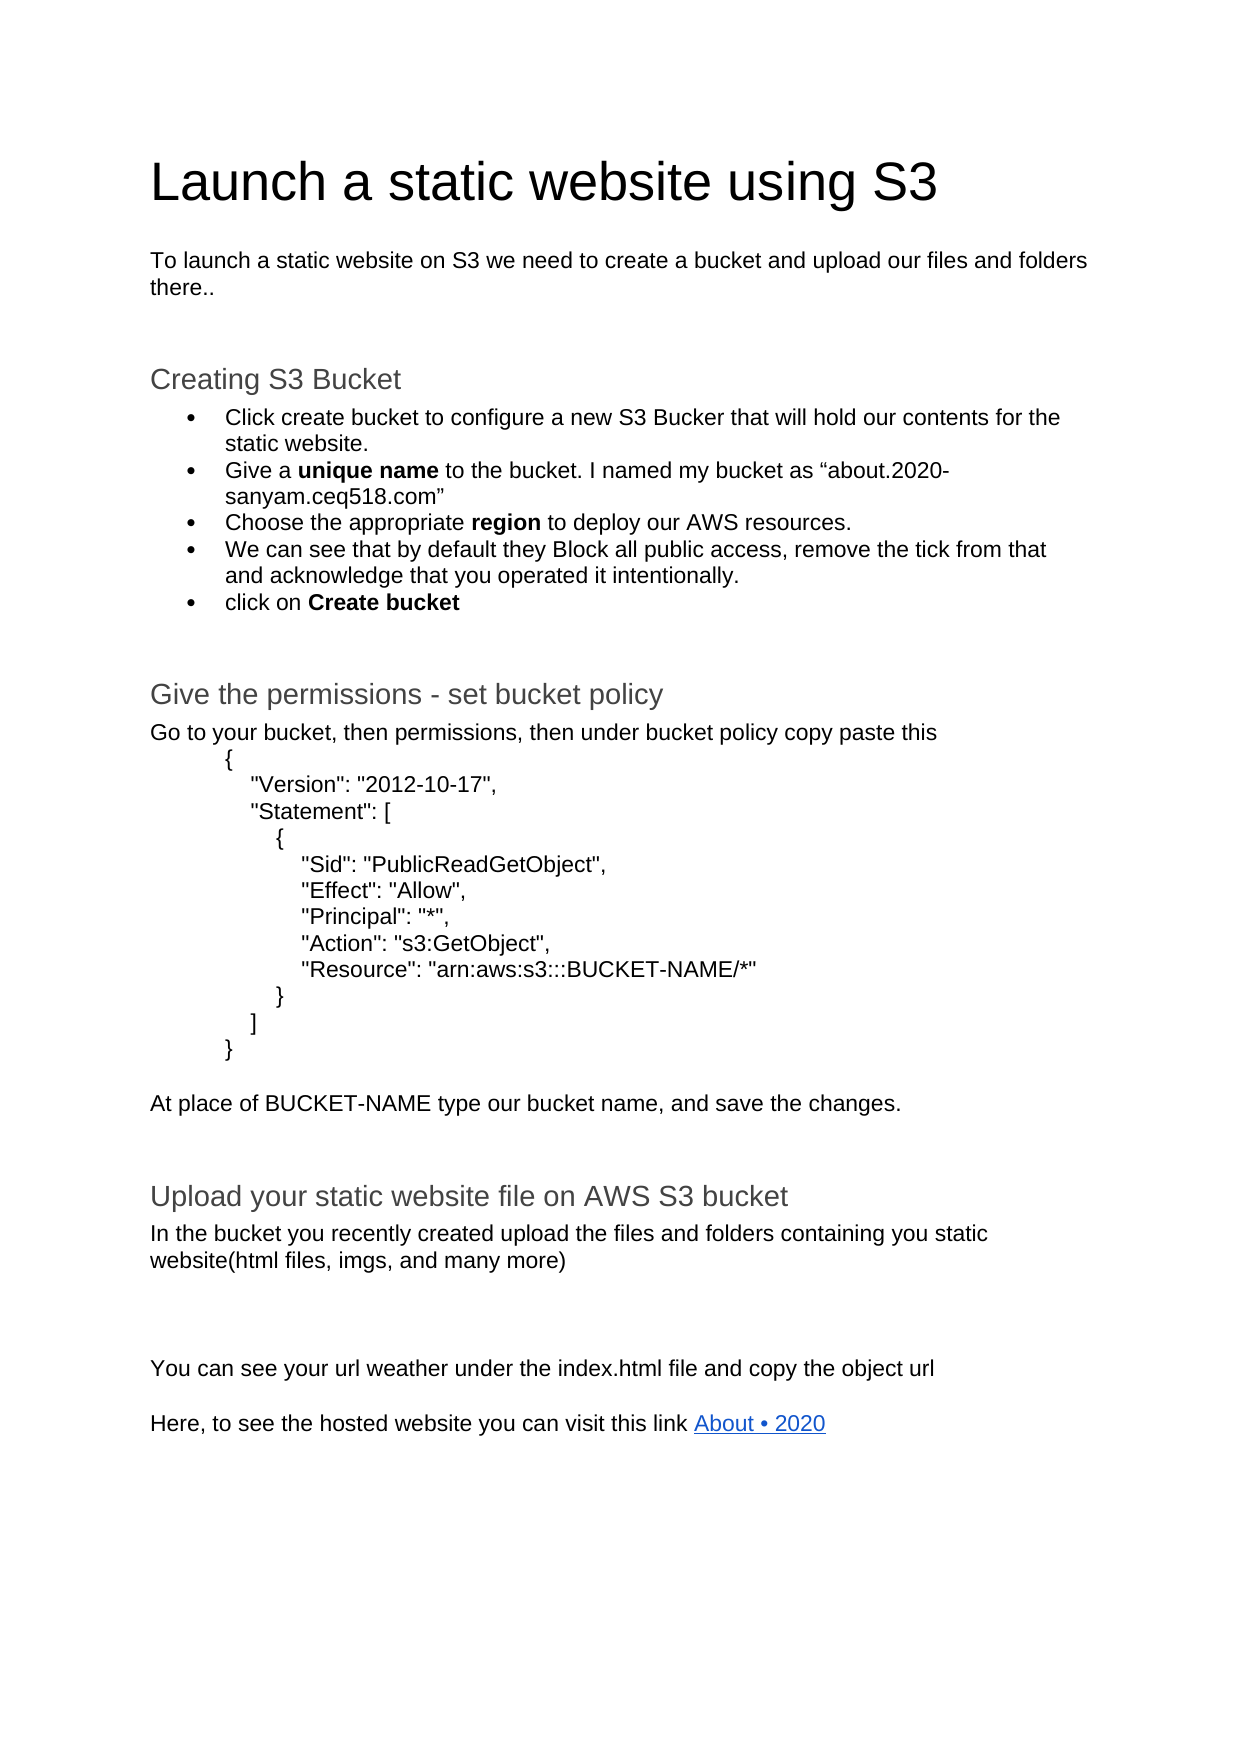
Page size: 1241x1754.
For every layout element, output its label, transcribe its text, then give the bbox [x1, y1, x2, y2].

text "Resource": "arn:aws:s3:::BUCKET-NAME/*" [225, 956, 1090, 982]
list Choose the appropriate region to deploy our AWS resources. [187, 509, 1090, 536]
list We can see that by default they Block all public access, remove the tick from that and acknowledge that you operated it intentionally. [187, 536, 1090, 588]
text { [225, 745, 1090, 771]
text } [225, 1035, 1090, 1061]
text You can see your url weather under the index.html file and copy the object url [150, 1355, 1090, 1381]
text Launch a static website using S3 [150, 150, 1090, 212]
text Here, to see the hosted website you can visit this link About • 2020 [150, 1410, 1090, 1436]
text "Action": "s3:GetObject", [225, 929, 1090, 956]
text Go to your bucket, then permissions, then under bucket policy copy paste this [150, 719, 1090, 745]
text "Principal": "*", [225, 903, 1090, 929]
text "Effect": "Allow", [225, 877, 1090, 903]
text } [225, 982, 1090, 1009]
text ] [225, 1009, 1090, 1035]
text To launch a static website on S3 we need to create a bucket and upload our files and folders there.. [150, 247, 1090, 300]
text { [225, 824, 1090, 851]
text At place of BUCKET-NAME type our bucket name, and save the changes. [150, 1090, 1090, 1116]
text In the bucket you recently created upload the files and folders containing you static website(html files, imgs, and many more) [150, 1220, 1090, 1273]
text "Statement": [ [225, 798, 1090, 824]
text Creating S3 Bucket [150, 362, 1090, 396]
list Give a unique name to the bucket. I named my bucket as “about.2020-sanyam.ceq518.com” [187, 457, 1090, 509]
text "Version": "2012-10-17", [225, 771, 1090, 798]
list Click create bucket to configure a new S3 Bucker that will hold our contents for the static website. [187, 404, 1090, 457]
text "Sid": "PublicReadGetObject", [225, 851, 1090, 877]
list click on Create bucket [187, 588, 1090, 615]
text Give the permissions - set bucket policy [150, 677, 1090, 710]
text Upload your static website file on AWS S3 bucket [150, 1178, 1090, 1212]
